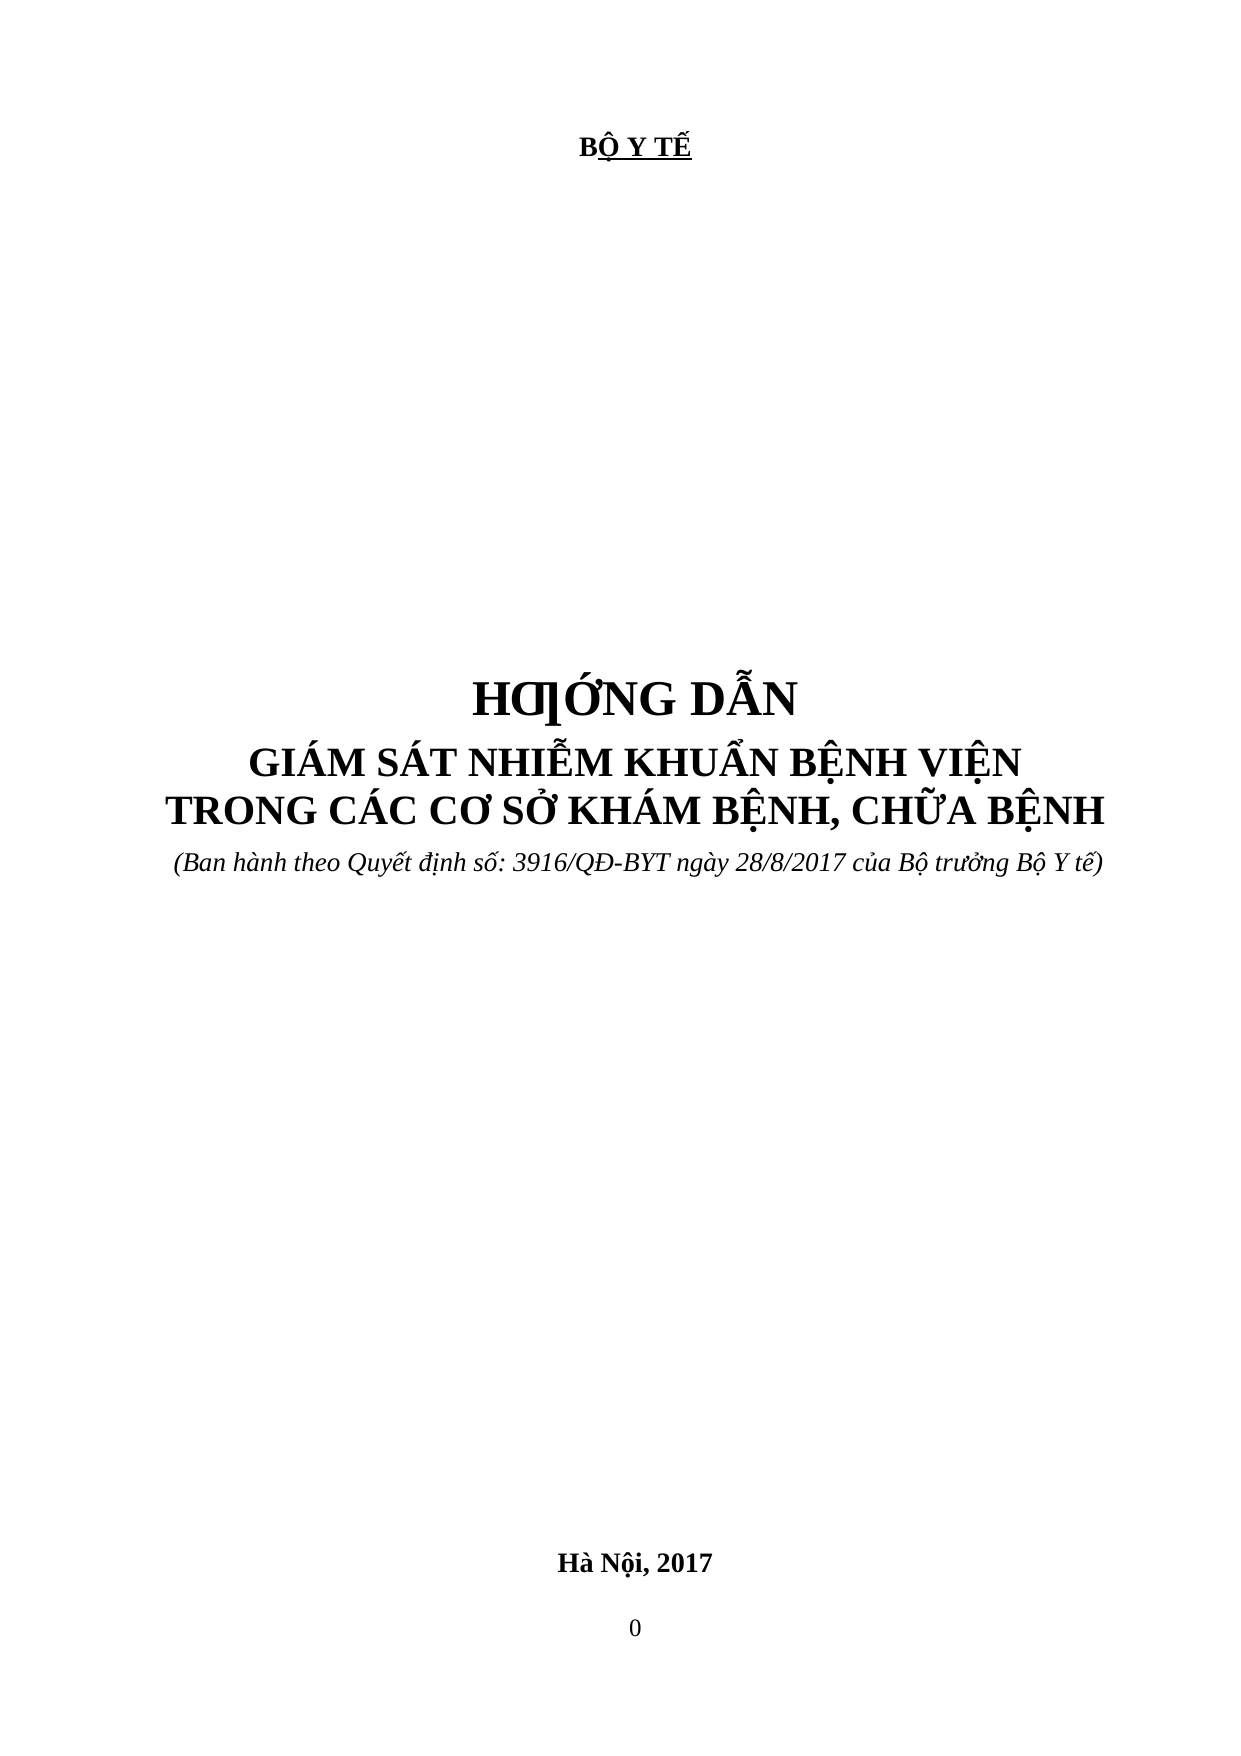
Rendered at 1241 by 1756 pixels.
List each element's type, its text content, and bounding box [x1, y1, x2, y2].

subtitle BỘ Y TẾ [163, 130, 1108, 162]
subtitle Hà Nội, 2017 [163, 1546, 1108, 1578]
text GIÁM SÁT NHIỄM KHUẨN BỆNH VIỆN [163, 739, 1107, 786]
text (Ban hành theo Quyết định số: 3916/QĐ-BYT ngày 28/8/2017 của Bộ trưởng Bộ Y tế) [163, 846, 1114, 877]
text HƢỚNG DẪN [163, 669, 1107, 726]
text TRONG CÁC CƠ SỞ KHÁM BỆNH, CHỮA BỆNH [163, 786, 1107, 834]
